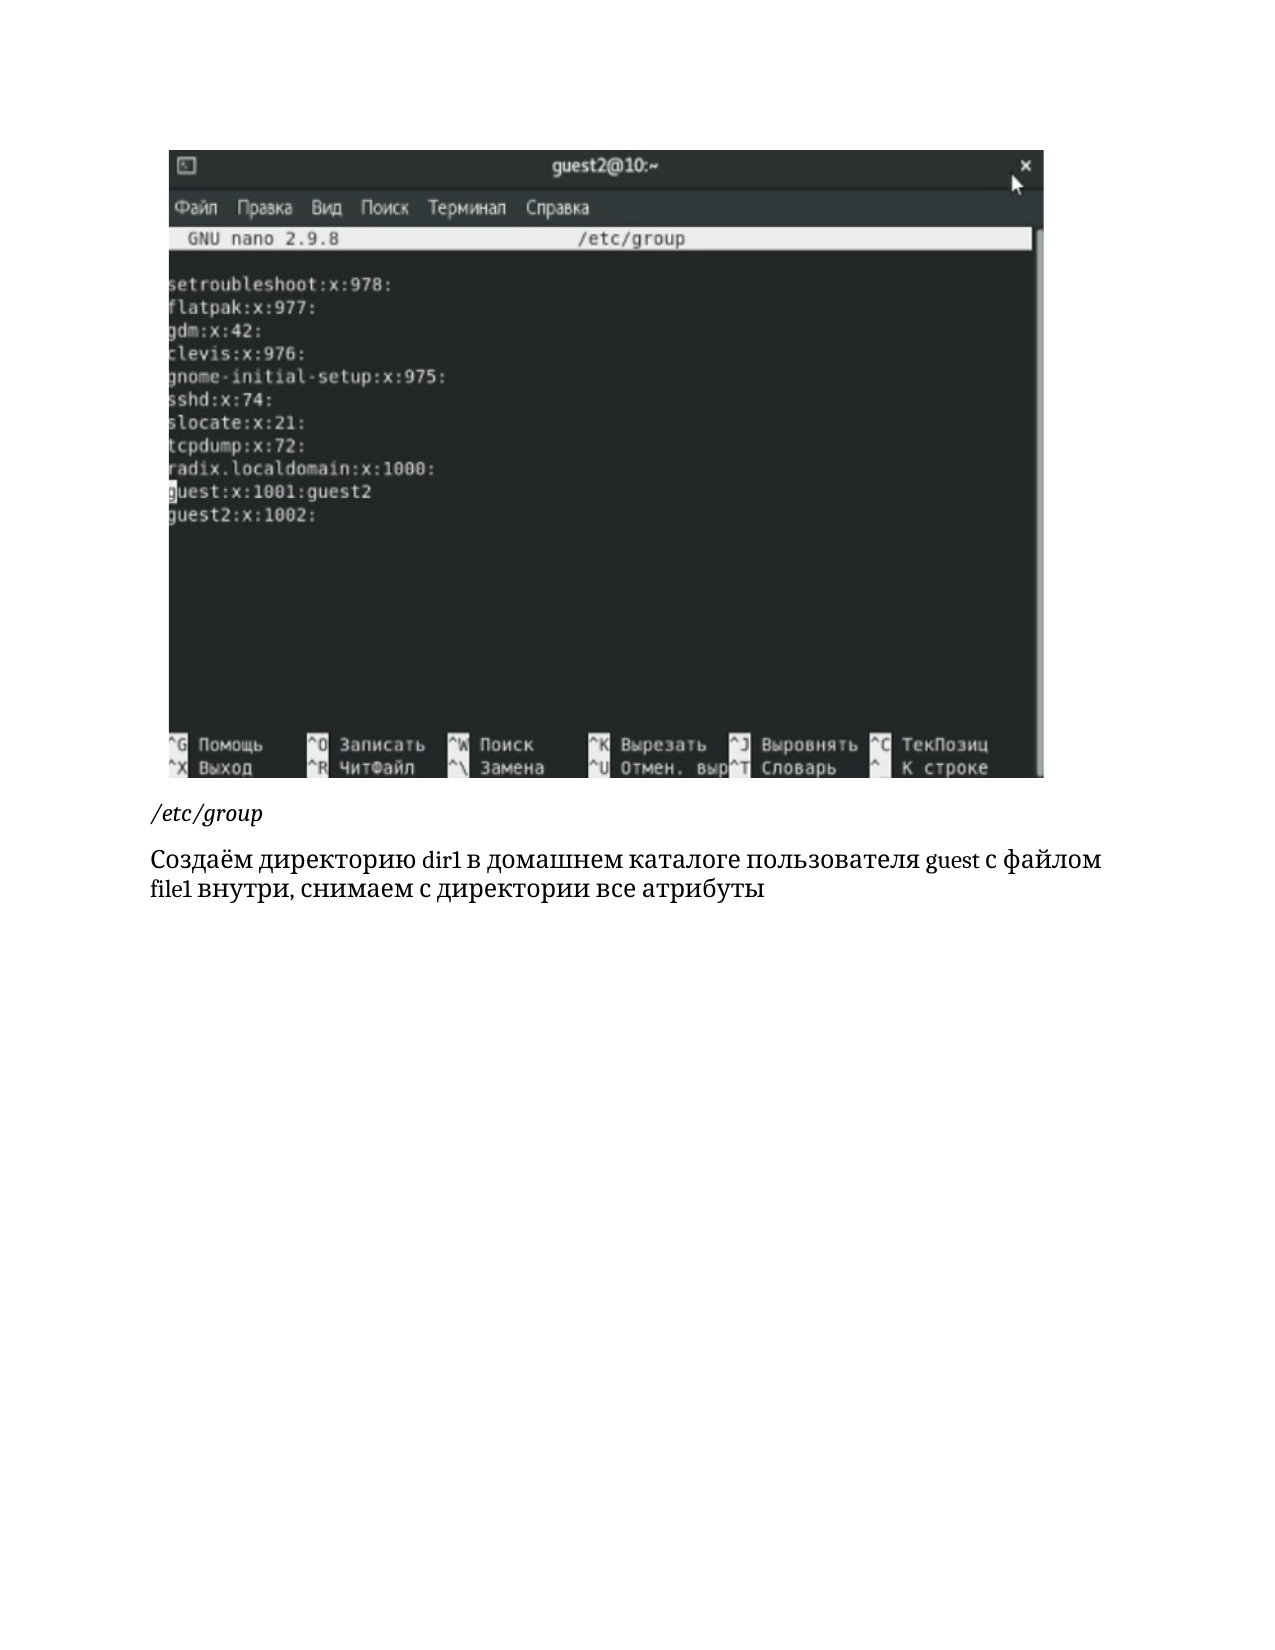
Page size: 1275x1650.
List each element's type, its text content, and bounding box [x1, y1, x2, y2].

text Создаём директорию dir1 в домашнем каталоге пользователя guest с файлом file1 внутри, снимаем с директории все атрибуты [150, 846, 1125, 903]
text /etc/group [150, 798, 1125, 827]
picture [168, 150, 1044, 778]
